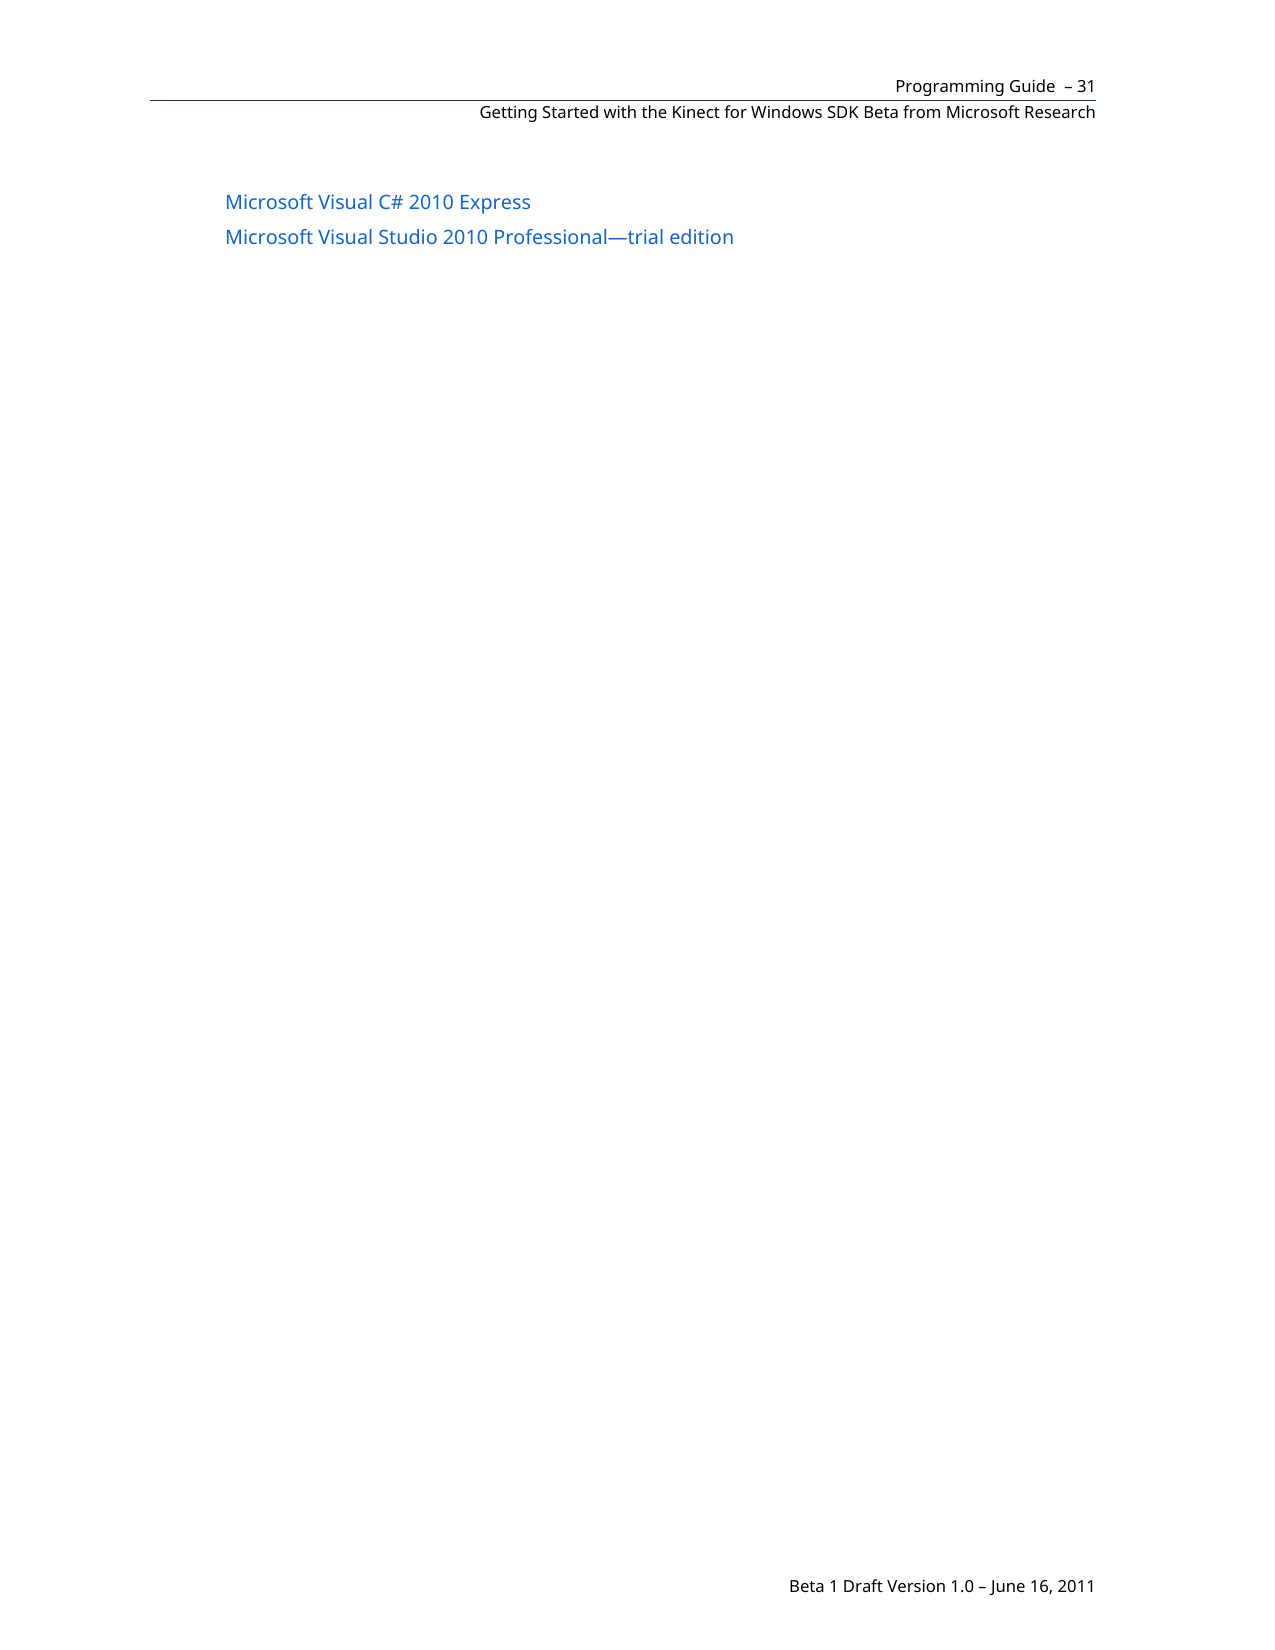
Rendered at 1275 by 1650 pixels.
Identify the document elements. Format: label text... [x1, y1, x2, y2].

text Microsoft Visual Studio 2010 Professional—trial edition [225, 223, 1096, 250]
text Microsoft Visual C# 2010 Express [225, 187, 1096, 214]
